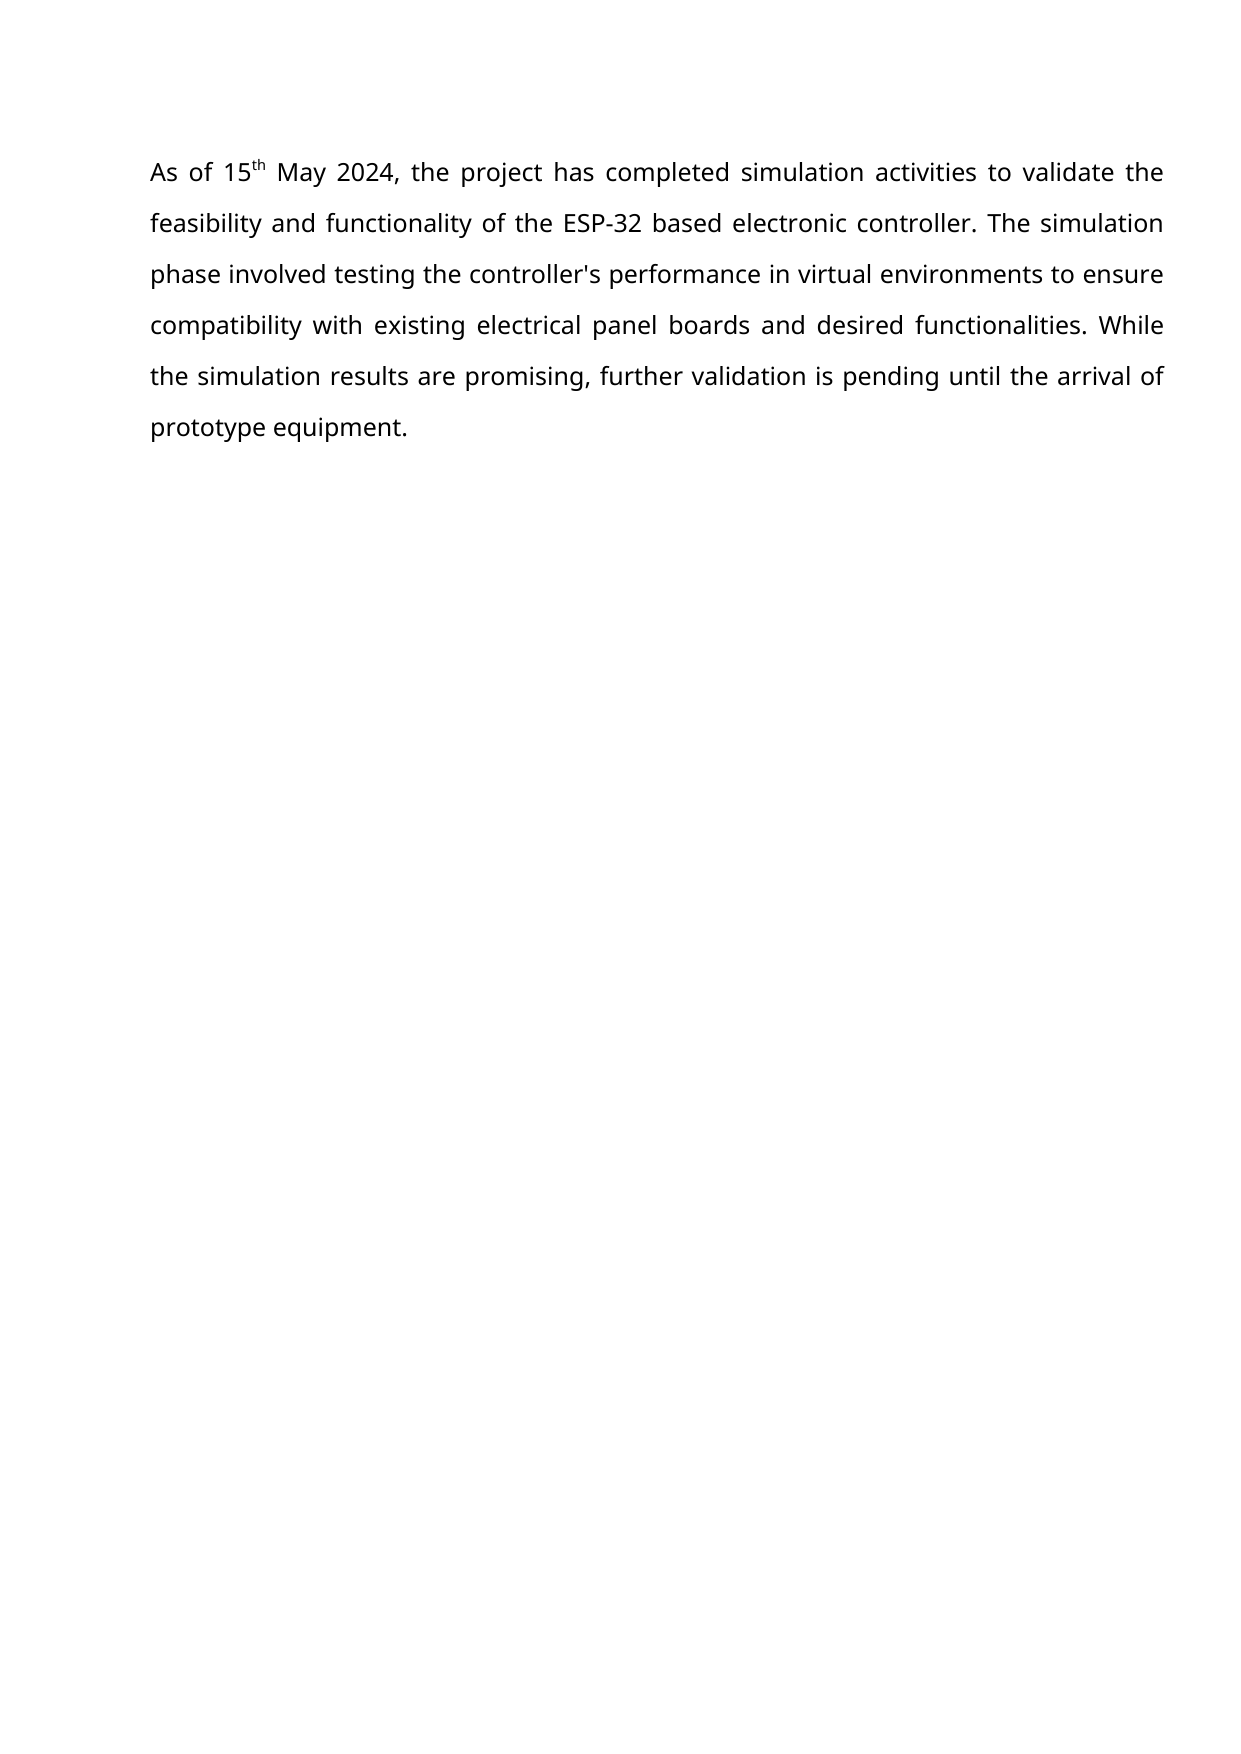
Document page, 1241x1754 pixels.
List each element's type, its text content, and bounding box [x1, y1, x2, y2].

text As of 15th May 2024, the project has completed simulation activities to validate the feasibility and functionality of the ESP-32 based electronic controller. The simulation phase involved testing the controller's performance in virtual environments to ensure compatibility with existing electrical panel boards and desired functionalities. While the simulation results are promising, further validation is pending until the arrival of prototype equipment.PRE-STUDY AREAS [150, 154, 1165, 444]
